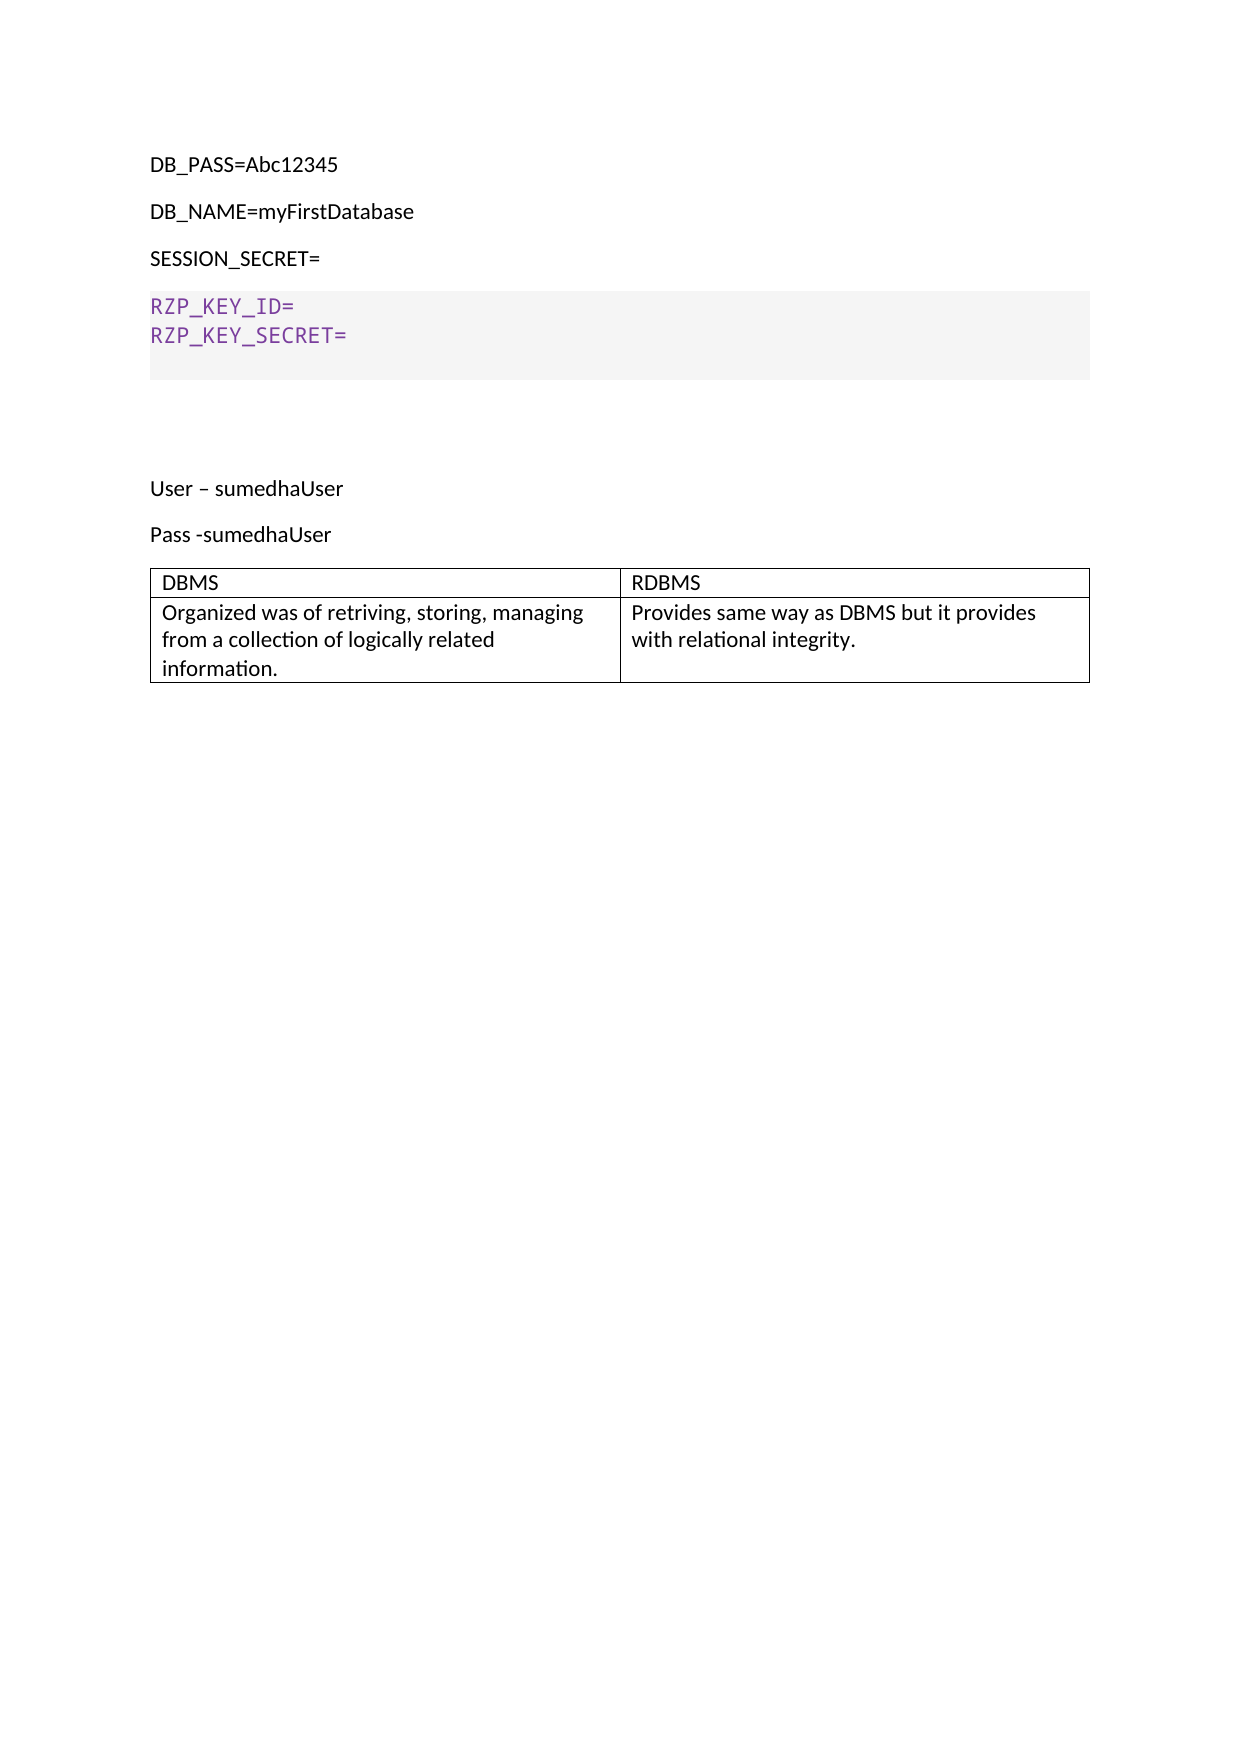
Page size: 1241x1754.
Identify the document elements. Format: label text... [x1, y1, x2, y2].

table_cell Organized was of retriving, storing, managing from a collection of logically related information. [151, 598, 620, 682]
table_header RDBMS [621, 569, 1089, 597]
text User – sumedhaUser [150, 474, 1090, 502]
table_cell Provides same way as DBMS but it provides with relational integrity. [621, 598, 1089, 682]
text DB_PASS=Abc12345 [150, 150, 1090, 178]
text SESSION_SECRET= [150, 244, 1090, 272]
text RZP_KEY_ID= [150, 291, 1090, 320]
table_header DBMS [151, 569, 620, 597]
text DB_NAME=myFirstDatabase [150, 197, 1090, 225]
text Pass -sumedhaUser [150, 521, 1090, 549]
text RZP_KEY_SECRET= [150, 320, 1090, 350]
